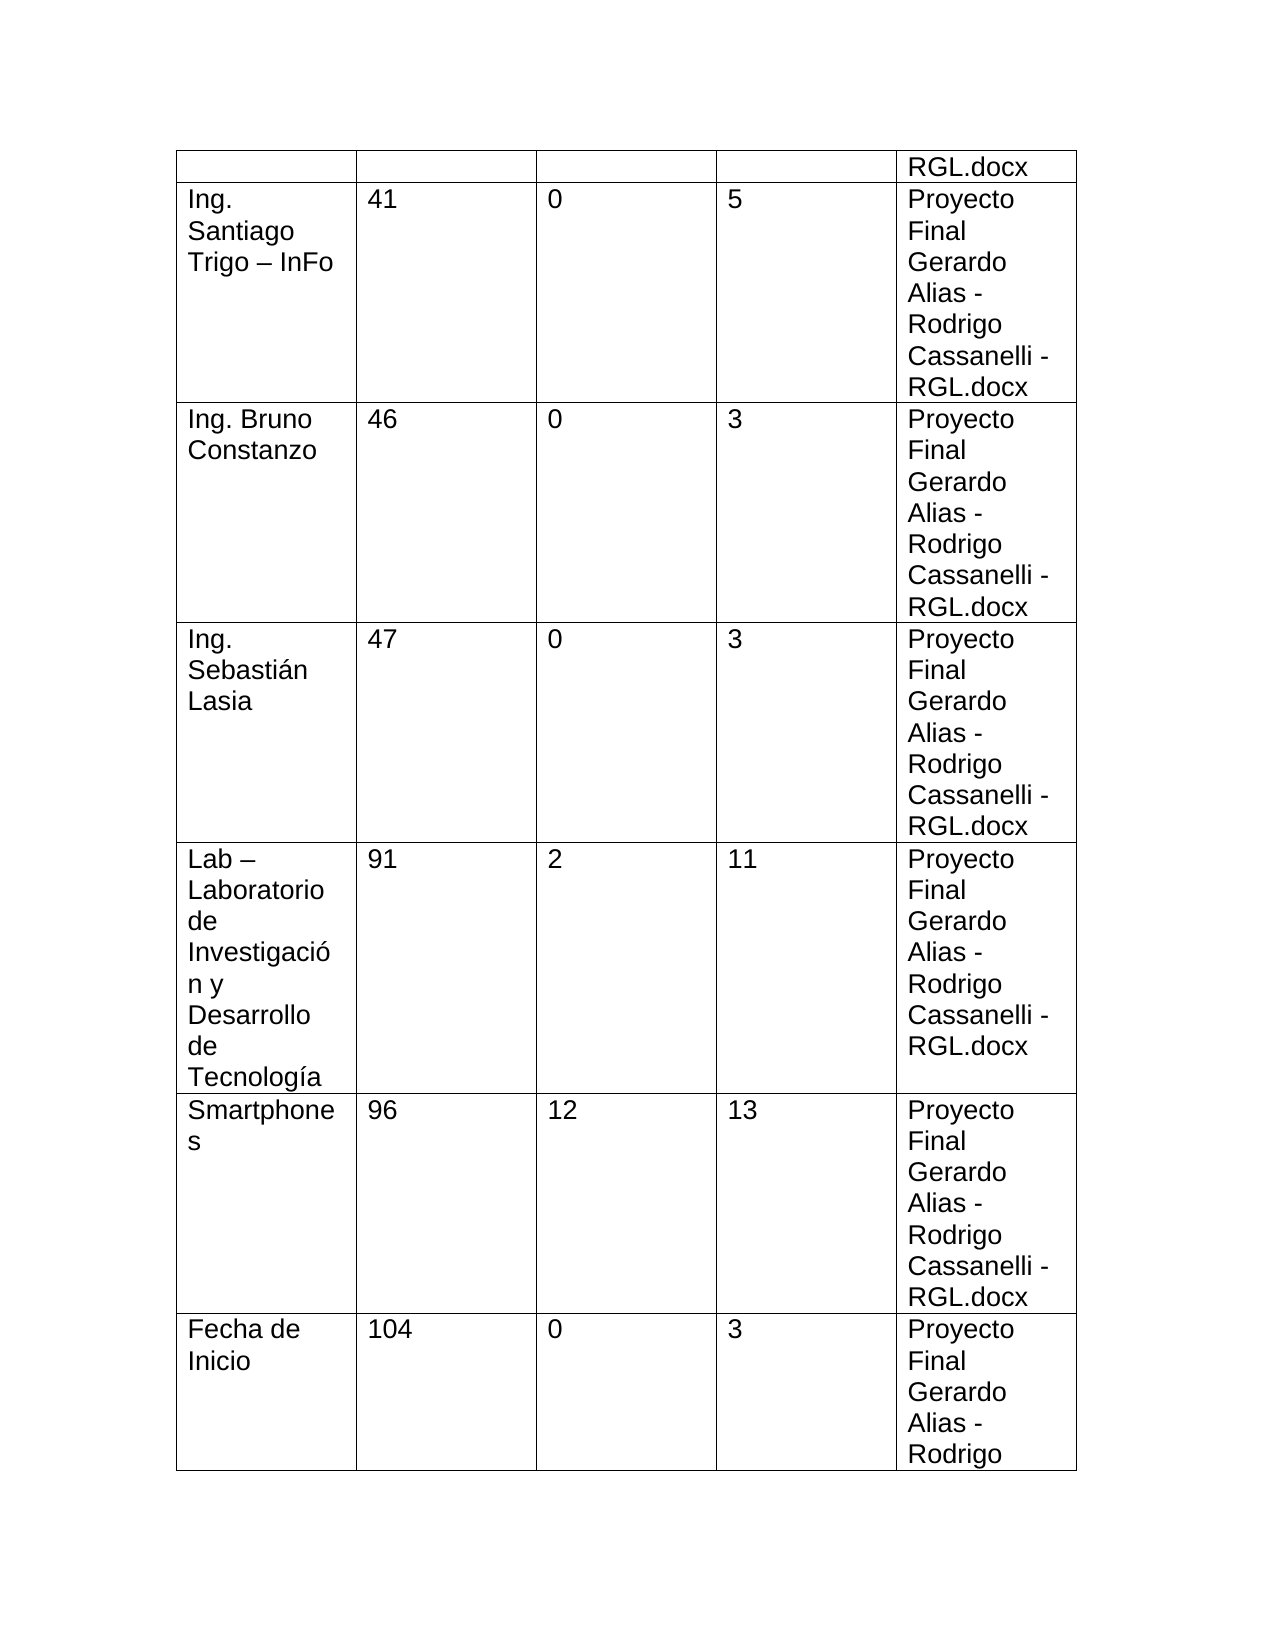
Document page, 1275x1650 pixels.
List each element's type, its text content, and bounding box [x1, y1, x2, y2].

table_cell Fecha de Inicio [177, 1314, 356, 1470]
table_cell 3 [717, 623, 896, 842]
table_cell Smartphones [177, 1094, 356, 1312]
table_cell Ing. Santiago Trigo – InFo [177, 183, 356, 402]
table_cell 36 [357, 151, 536, 182]
table_cell 12 [537, 1094, 716, 1312]
table_cell 104 [357, 1314, 536, 1470]
table_cell 0 [537, 183, 716, 402]
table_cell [897, 183, 1076, 402]
table_cell 96 [357, 1094, 536, 1312]
table_cell Proyecto Final Gerardo Alias - Rodrigo Cassanelli - RGL.docx [897, 623, 1076, 842]
table_cell Proyecto Final Gerardo Alias - Rodrigo Cassanelli - RGL.docx [897, 403, 1076, 622]
table_cell 13 [717, 1094, 896, 1312]
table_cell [177, 151, 356, 182]
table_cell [897, 1314, 1076, 1470]
table_cell 46 [357, 403, 536, 622]
table_cell 3 [717, 1314, 896, 1470]
table_cell 2 [537, 843, 716, 1093]
table_cell 0 [537, 623, 716, 842]
table_cell Lab – Laboratorio de Investigación y Desarrollo de Tecnología [177, 843, 356, 1093]
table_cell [897, 1094, 1076, 1312]
table_cell 91 [357, 843, 536, 1093]
table_cell 0 [537, 1314, 716, 1470]
table_cell Ing. Sebastián Lasia [177, 623, 356, 842]
table_cell Ing. Bruno Constanzo [177, 403, 356, 622]
table_cell 0 [537, 403, 716, 622]
table_cell 5 [717, 151, 896, 182]
table_cell 5 [717, 183, 896, 402]
table_cell Proyecto Final Gerardo Alias - Rodrigo Cassanelli - RGL.docx [897, 843, 1076, 1093]
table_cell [897, 151, 1076, 182]
table_cell 41 [357, 183, 536, 402]
table_cell 47 [357, 623, 536, 842]
table_cell 3 [717, 403, 896, 622]
table_cell 11 [717, 843, 896, 1093]
table_cell 0 [537, 151, 716, 182]
